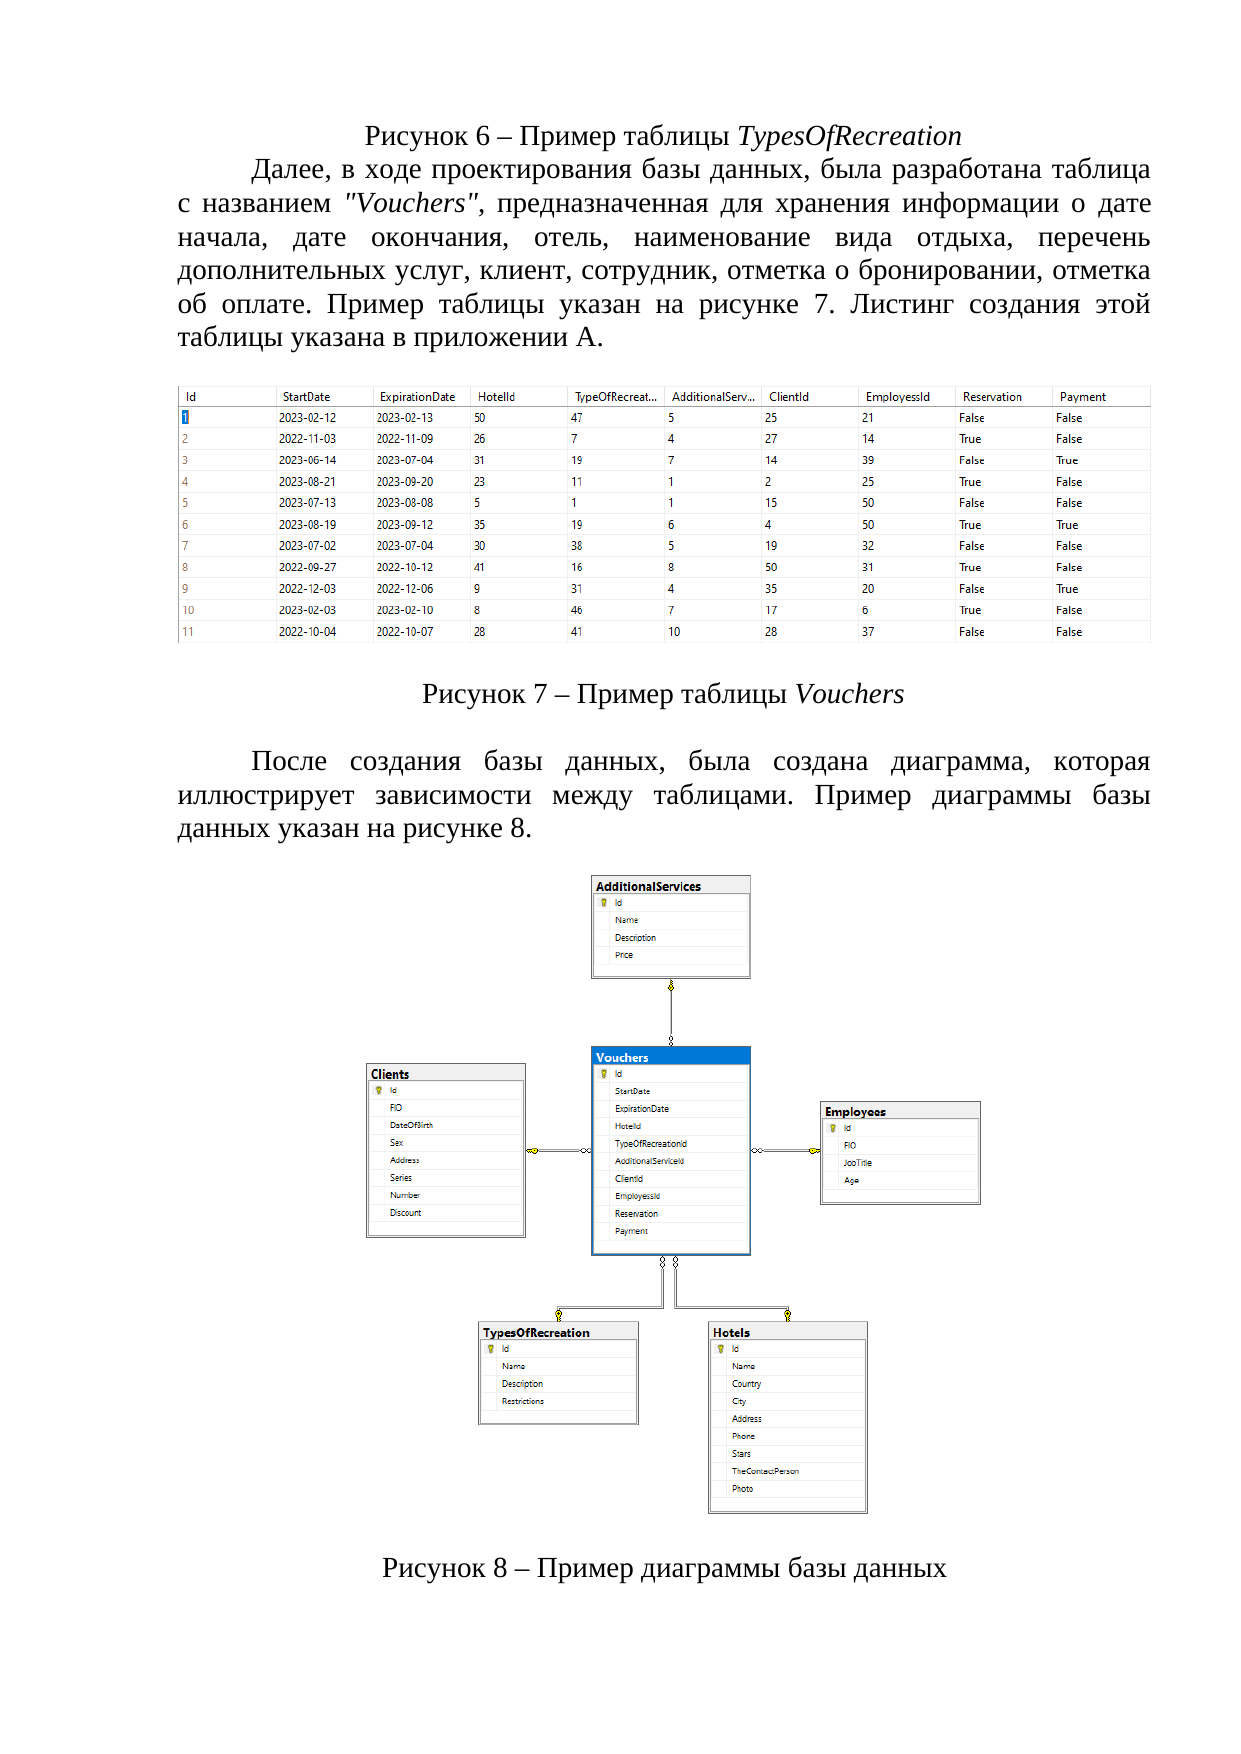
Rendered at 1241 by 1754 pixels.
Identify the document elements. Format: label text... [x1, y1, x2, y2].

picture [177, 386, 1152, 643]
text Далее, в ходе проектирования базы данных, была разработана таблица с названием "Vouchers", предназначенная для хранения информации о дате начала, дате окончания, отель, наименование вида отдыха, перечень дополнительных услуг, клиент, сотрудник, отметка о бронировании, отметка об оплате. Пример таблицы указан на рисунке 7. Листинг создания этой таблицы указана в приложении А. [177, 152, 1152, 353]
text Рисунок 7 – Пример таблицы Vouchers [177, 676, 1152, 710]
picture [339, 872, 990, 1517]
text После создания базы данных, была создана диаграмма, которая иллюстрирует зависимости между таблицами. Пример диаграммы базы данных указан на рисунке 8. [177, 743, 1152, 844]
text Рисунок 8 – Пример диаграммы базы данных [177, 1550, 1152, 1584]
text Рисунок 6 – Пример таблицы TypesOfRecreation [177, 118, 1152, 152]
